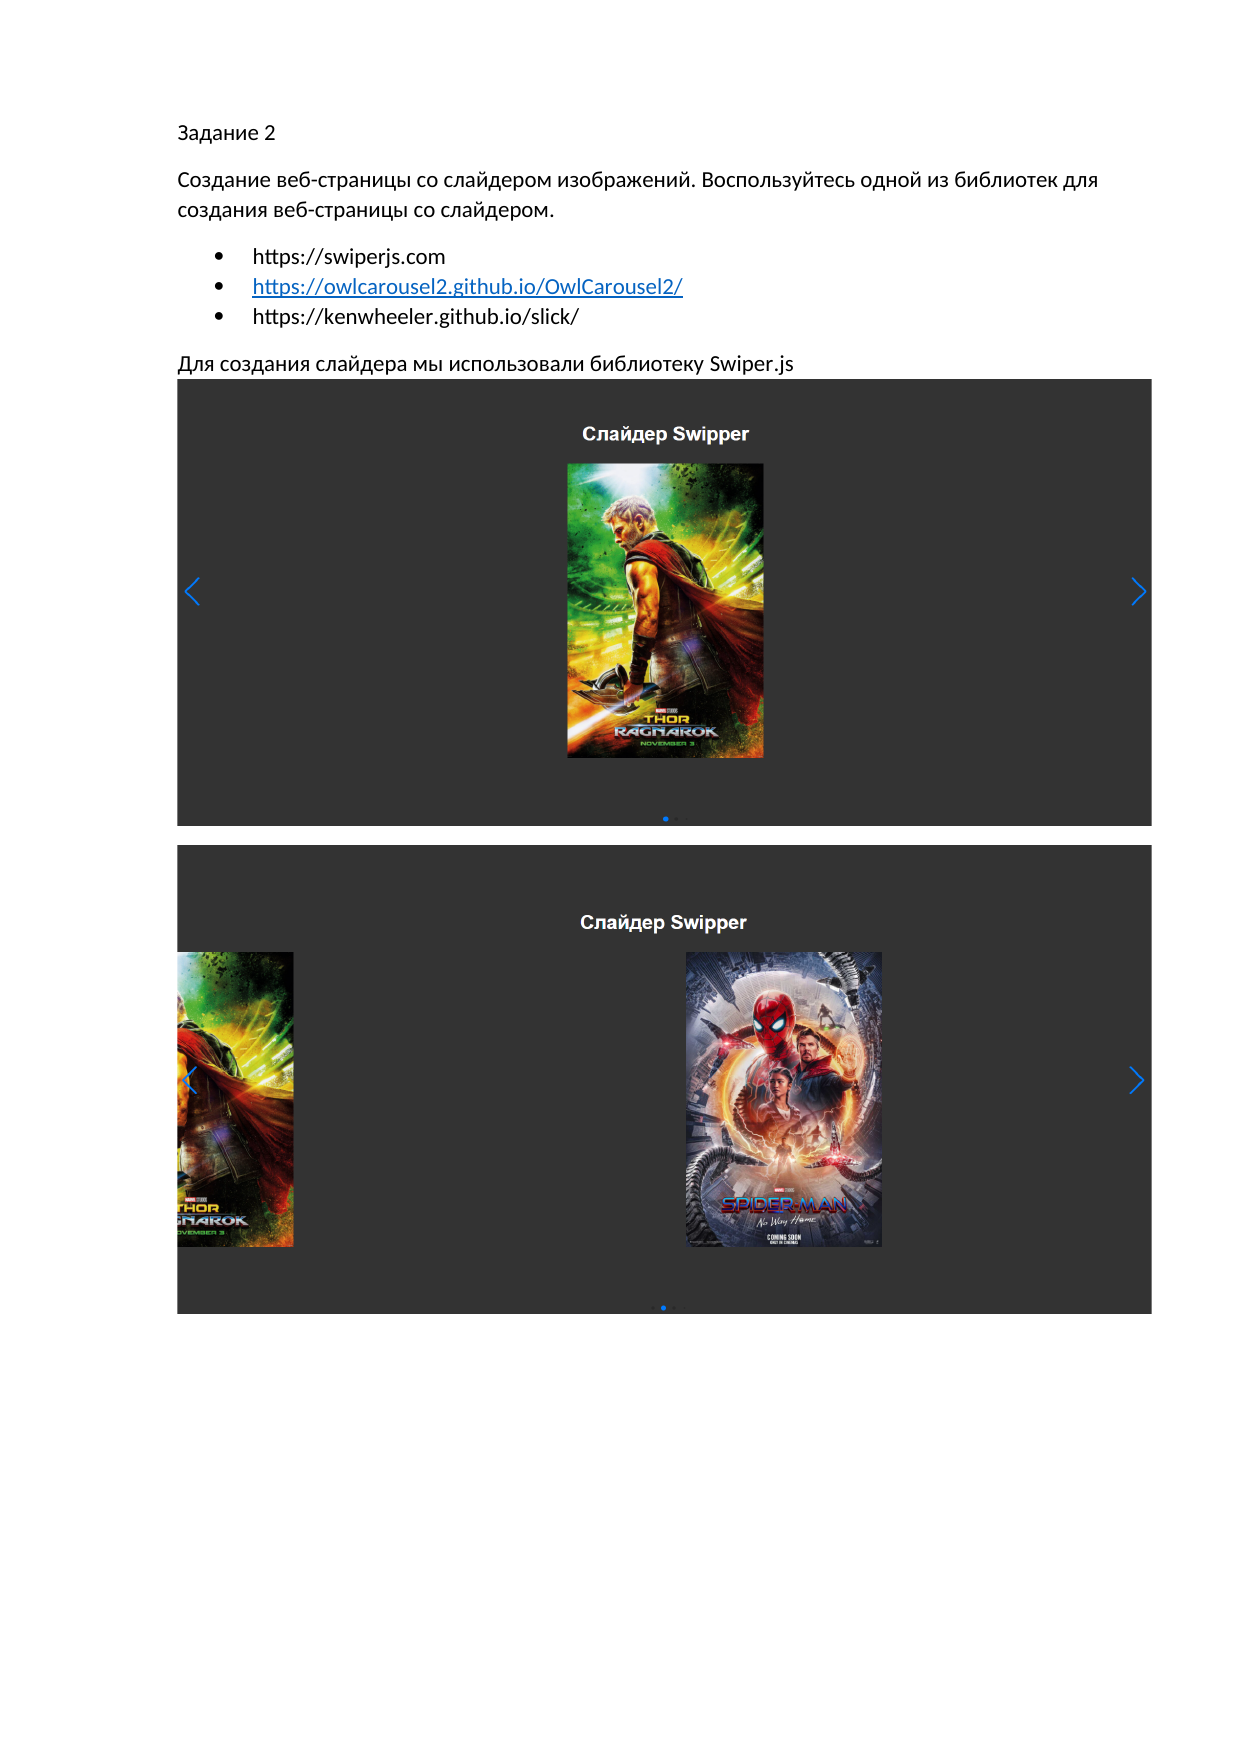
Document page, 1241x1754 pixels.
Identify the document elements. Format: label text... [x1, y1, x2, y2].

picture [177, 379, 1152, 826]
list https://kenwheeler.github.io/slick/ [215, 302, 1152, 331]
text Для создания слайдера мы использовали библиотеку Swiper.js [177, 349, 1152, 379]
list https://swiperjs.com [215, 242, 1152, 270]
text Создание веб-страницы со слайдером изображений. Воспользуйтесь одной из библиотек для создания веб-страницы со слайдером. [177, 165, 1152, 223]
picture [177, 845, 1152, 1314]
text Задание 2 [177, 118, 1152, 146]
list https://owlcarousel2.github.io/OwlCarousel2/ [215, 272, 1152, 300]
